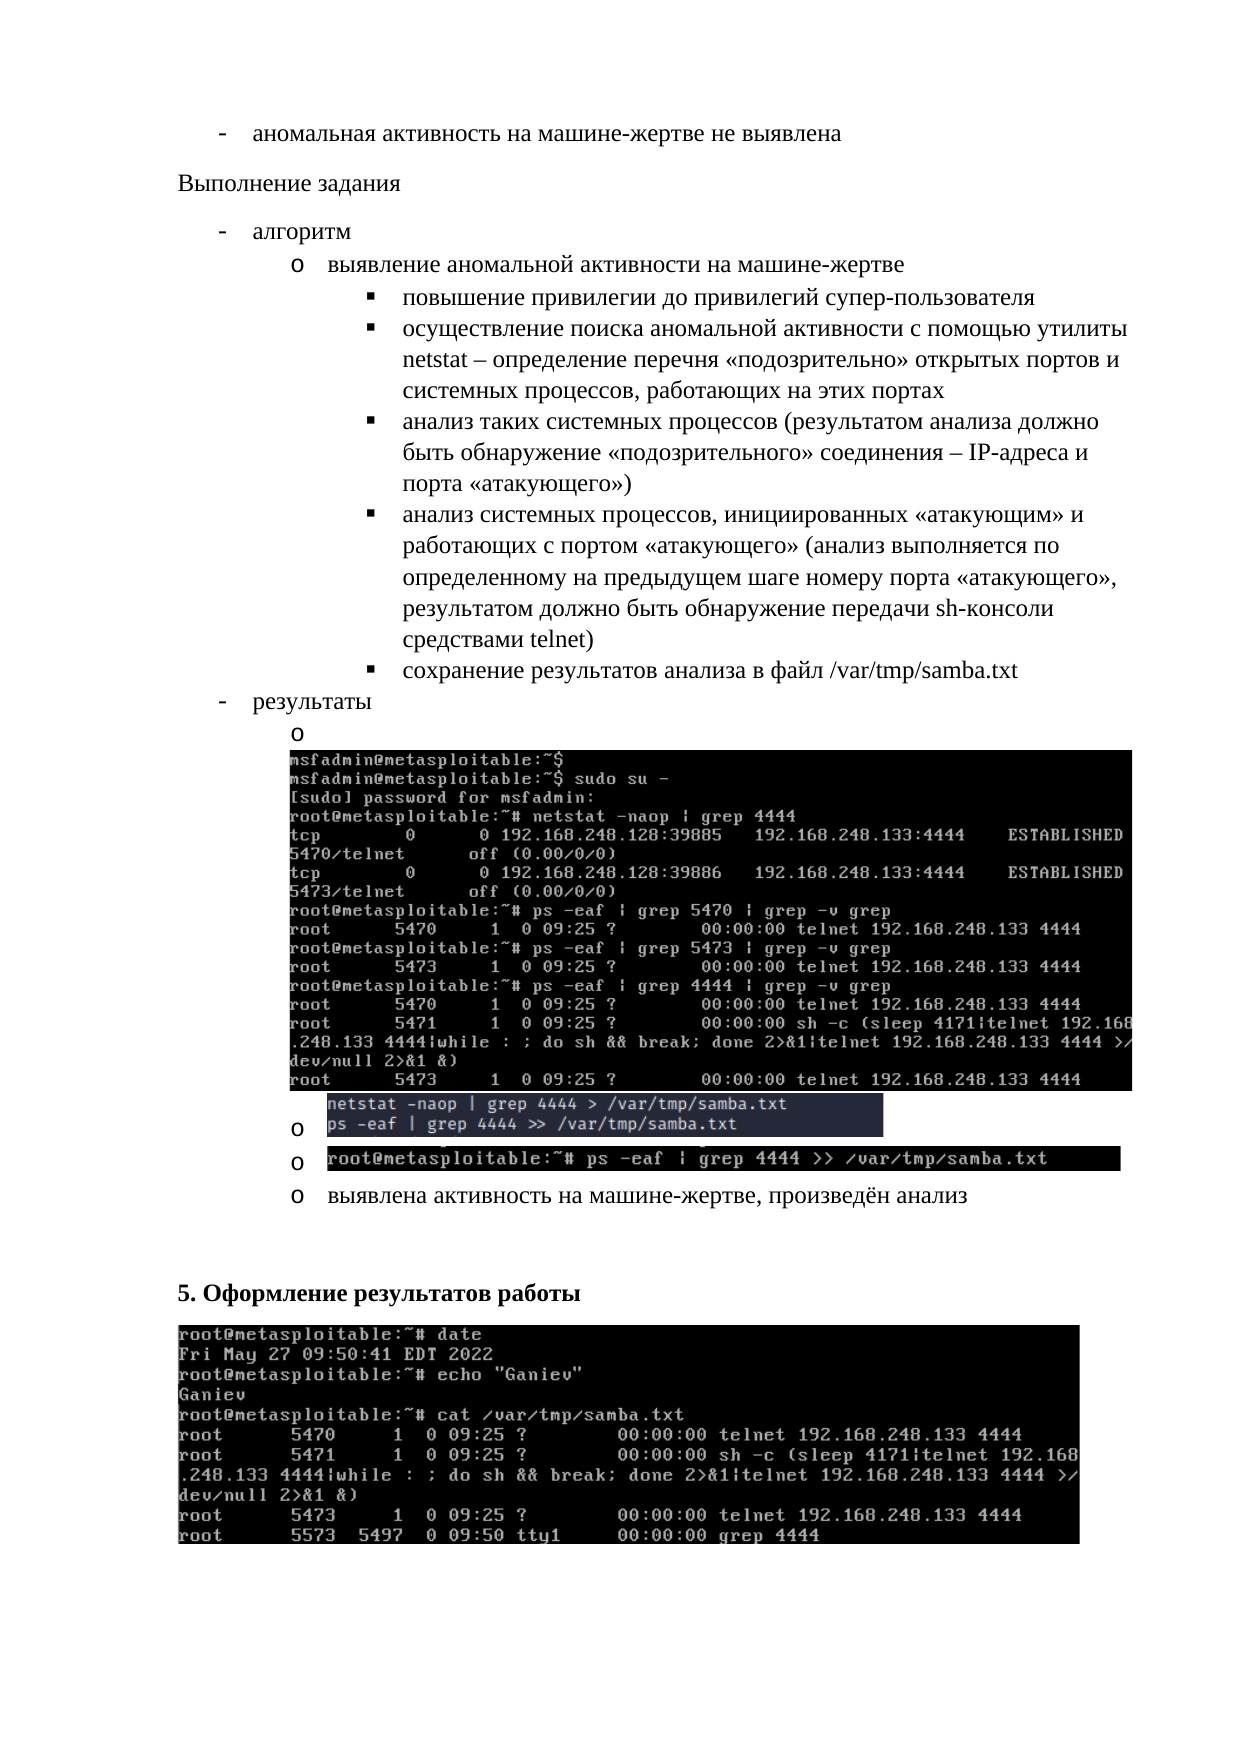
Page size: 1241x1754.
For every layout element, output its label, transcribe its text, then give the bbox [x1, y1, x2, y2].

text 5. Оформление результатов работы [177, 1278, 1152, 1306]
list повышение привилегии до привилегий супер-пользователя [365, 282, 1152, 311]
list результаты [215, 686, 1152, 717]
list сохранение результатов анализа в файл /var/tmp/samba.txt [365, 655, 1152, 683]
list аномальная активность на машине-жертве не выявлена [215, 118, 1152, 149]
list алгоритм [215, 216, 1152, 247]
picture [289, 750, 1133, 1091]
picture [177, 1325, 1080, 1544]
list анализ таких системных процессов (результатом анализа должно быть обнаружение «подозрительного» соединения – IP-адреса и порта «атакующего») [365, 406, 1152, 497]
list выявлена активность на машине-жертве, произведён анализ [290, 1180, 1152, 1211]
picture [327, 1146, 1121, 1171]
list осуществление поиска аномальной активности с помощью утилиты netstat – определение перечня «подозрительно» открытых портов и системных процессов, работающих на этих портах [365, 313, 1152, 404]
list выявление аномальной активности на машине-жертве [290, 249, 1152, 280]
text Выполнение задания [177, 168, 1152, 197]
picture [327, 1093, 884, 1137]
list анализ системных процессов, инициированных «атакующим» и работающих с портом «атакующего» (анализ выполняется по определенному на предыдущем шаге номеру порта «атакующего», результатом должно быть обнаружение передачи sh-консоли средствами telnet) [365, 499, 1152, 652]
